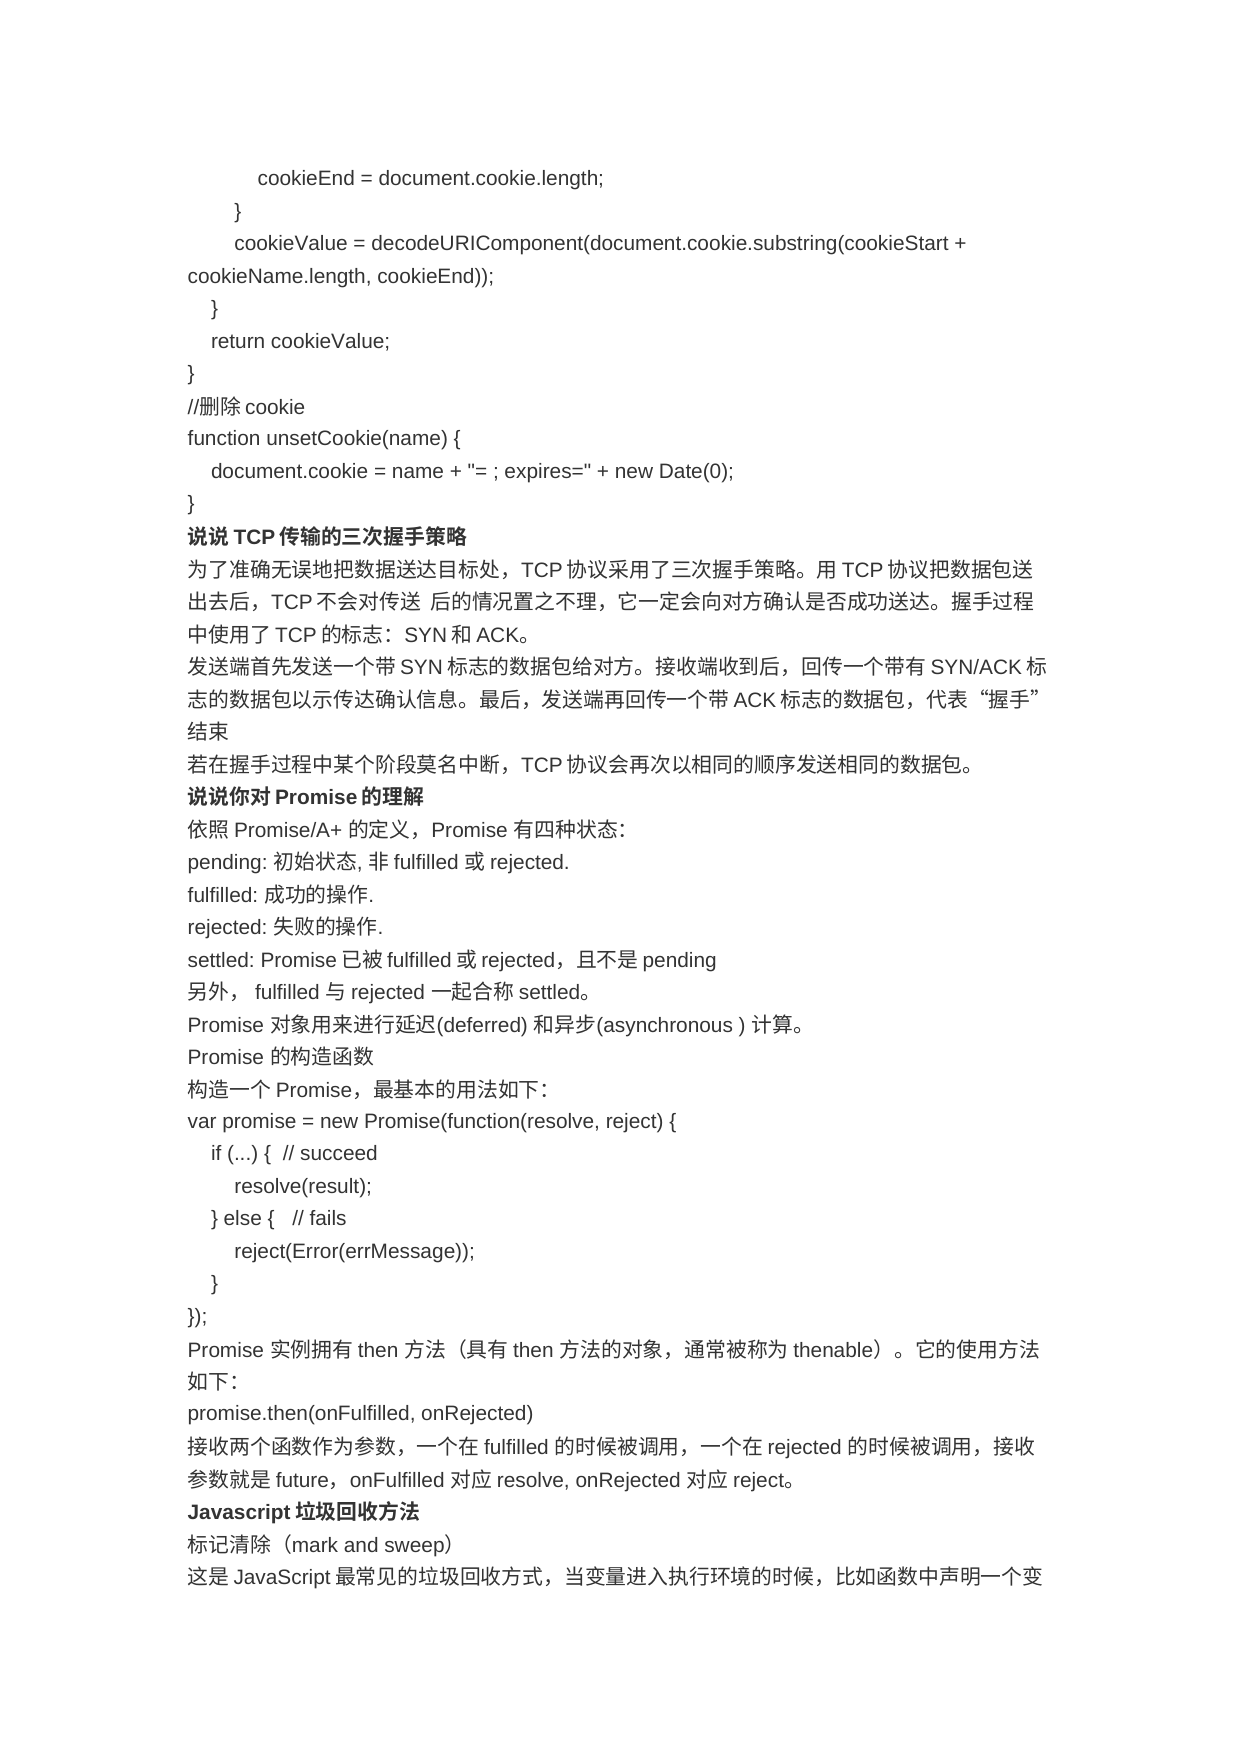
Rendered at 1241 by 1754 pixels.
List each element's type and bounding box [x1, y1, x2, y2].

text [187, 162, 1053, 1592]
